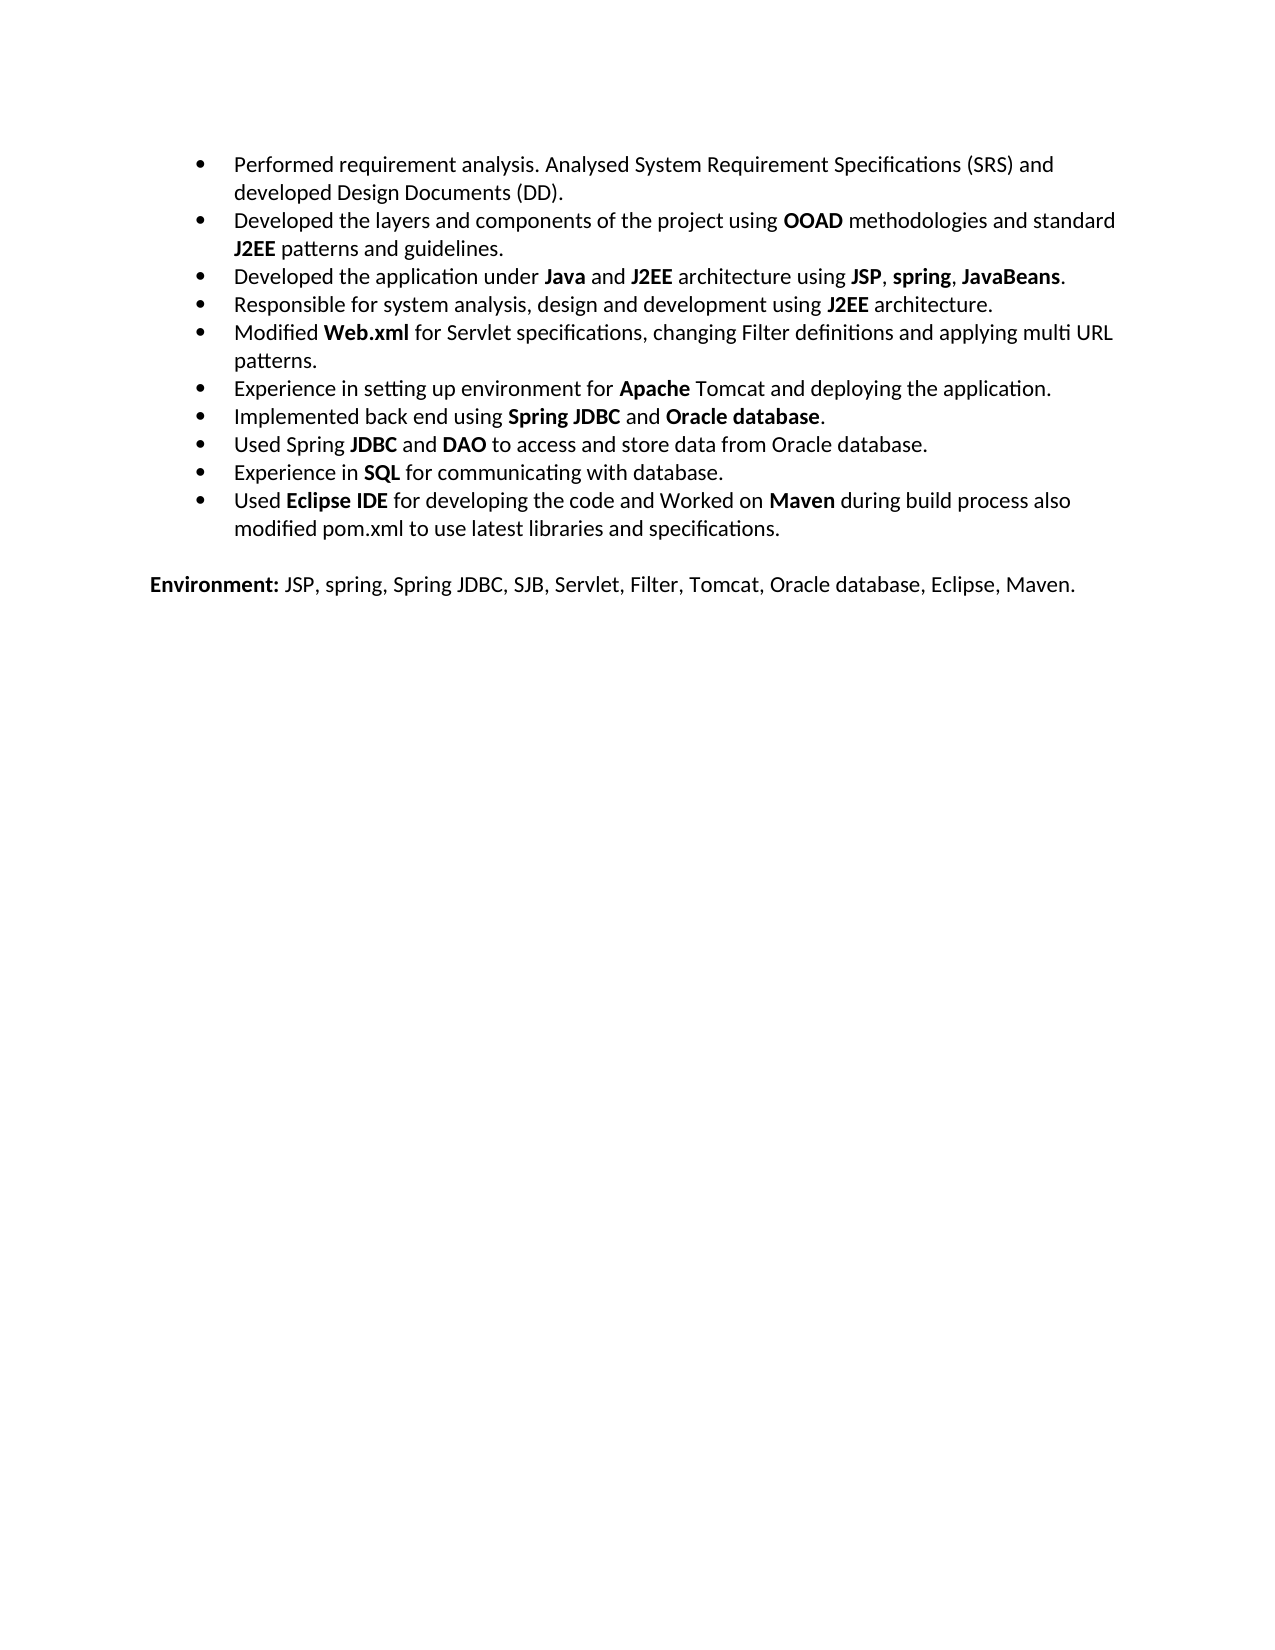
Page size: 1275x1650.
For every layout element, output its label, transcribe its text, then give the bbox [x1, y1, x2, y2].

list Experience in setting up environment for Apache Tomcat and deploying the application. [196, 374, 1125, 402]
list Responsible for system analysis, design and development using J2EE architecture. [196, 290, 1125, 318]
list Experience in SQL for communicating with database. [196, 458, 1125, 486]
list Developed the application under Java and J2EE architecture using JSP, spring, JavaBeans. [196, 262, 1125, 290]
list Implemented back end using Spring JDBC and Oracle database. [196, 402, 1125, 430]
text Environment: JSP, spring, Spring JDBC, SJB, Servlet, Filter, Tomcat, Oracle database, Eclipse, Maven. [150, 570, 1125, 598]
list Used Spring JDBC and DAO to access and store data from Oracle database. [196, 430, 1125, 458]
list Used Eclipse IDE for developing the code and Worked on Maven during build process also modified pom.xml to use latest libraries and specifications. [196, 486, 1125, 542]
list Developed the layers and components of the project using OOAD methodologies and standard J2EE patterns and guidelines. [196, 206, 1125, 262]
list Performed requirement analysis. Analysed System Requirement Specifications (SRS) and developed Design Documents (DD). [196, 150, 1125, 206]
list Modified Web.xml for Servlet specifications, changing Filter definitions and applying multi URL patterns. [196, 318, 1125, 374]
